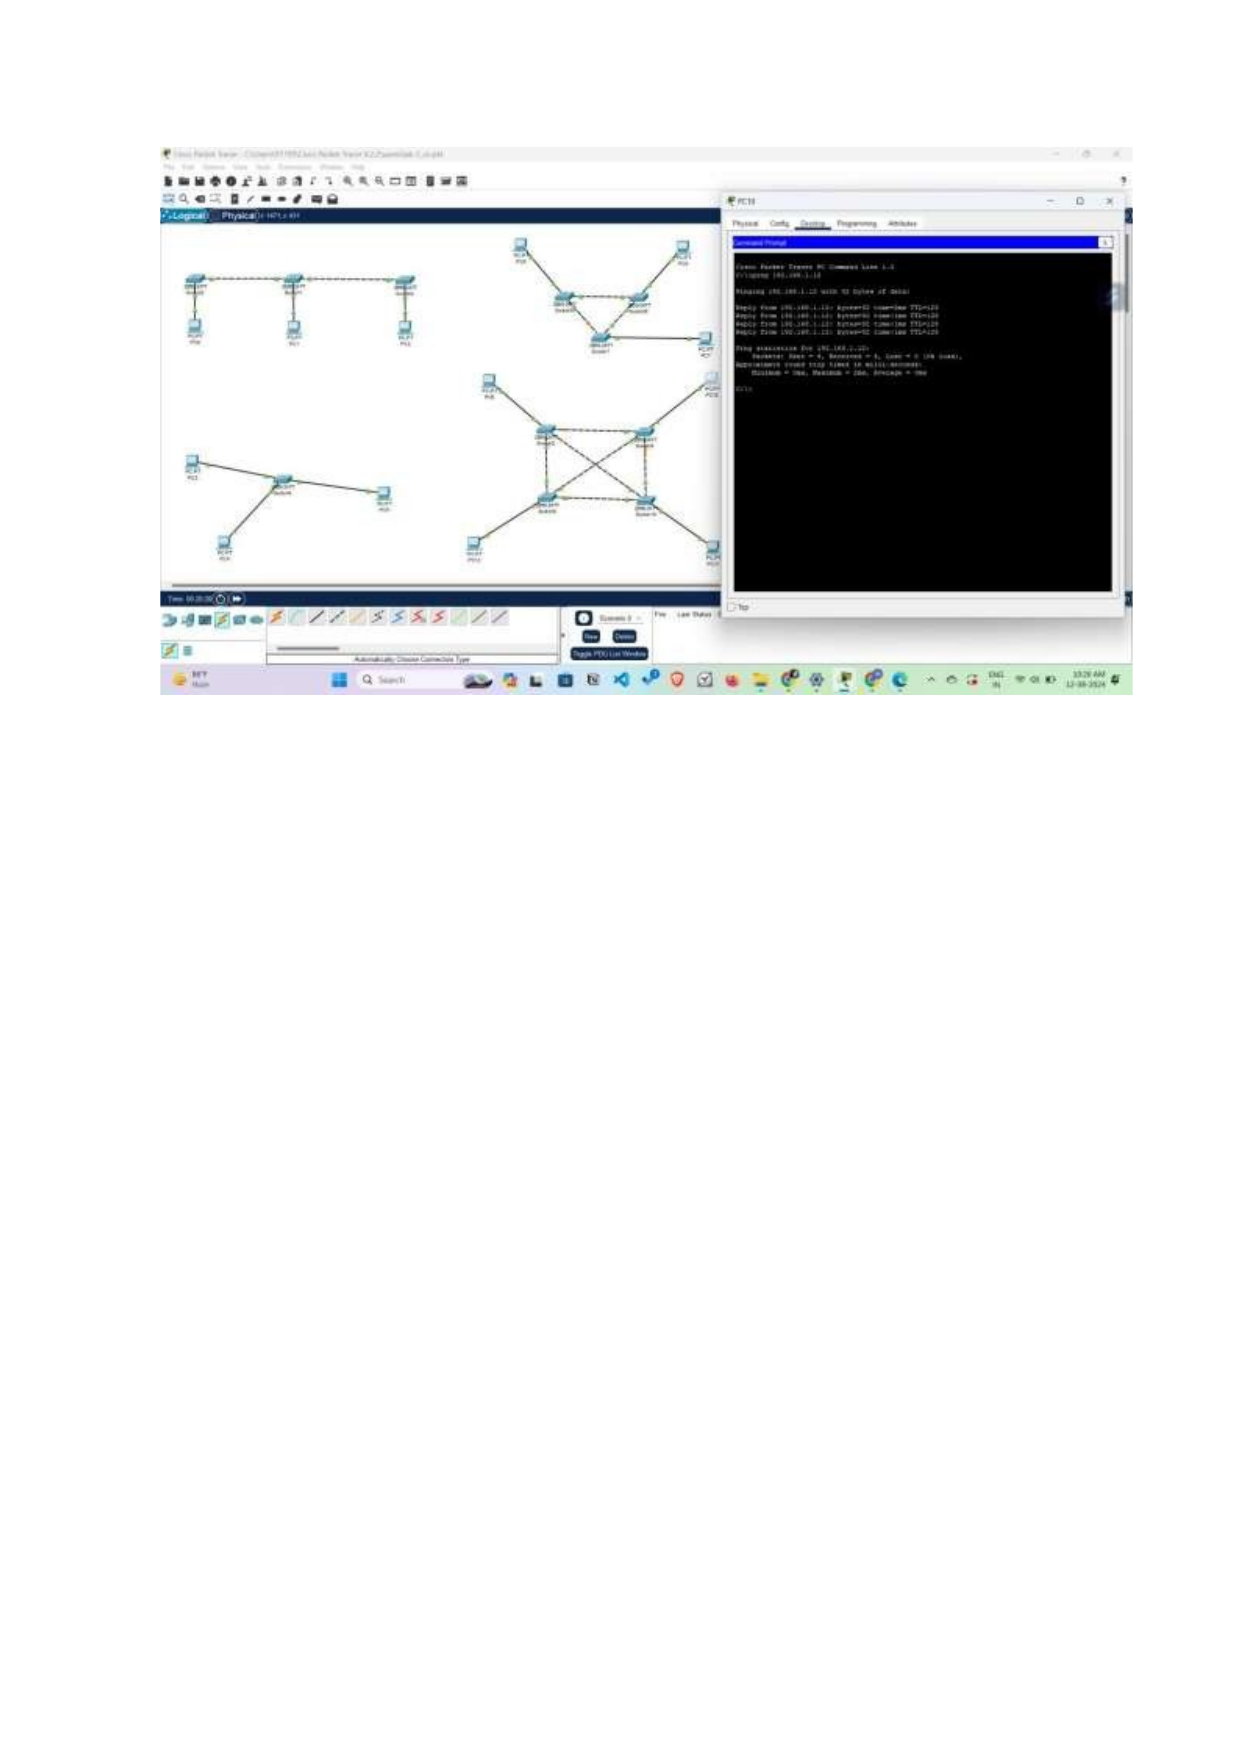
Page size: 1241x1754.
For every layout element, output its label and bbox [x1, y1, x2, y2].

picture [160, 147, 1133, 695]
